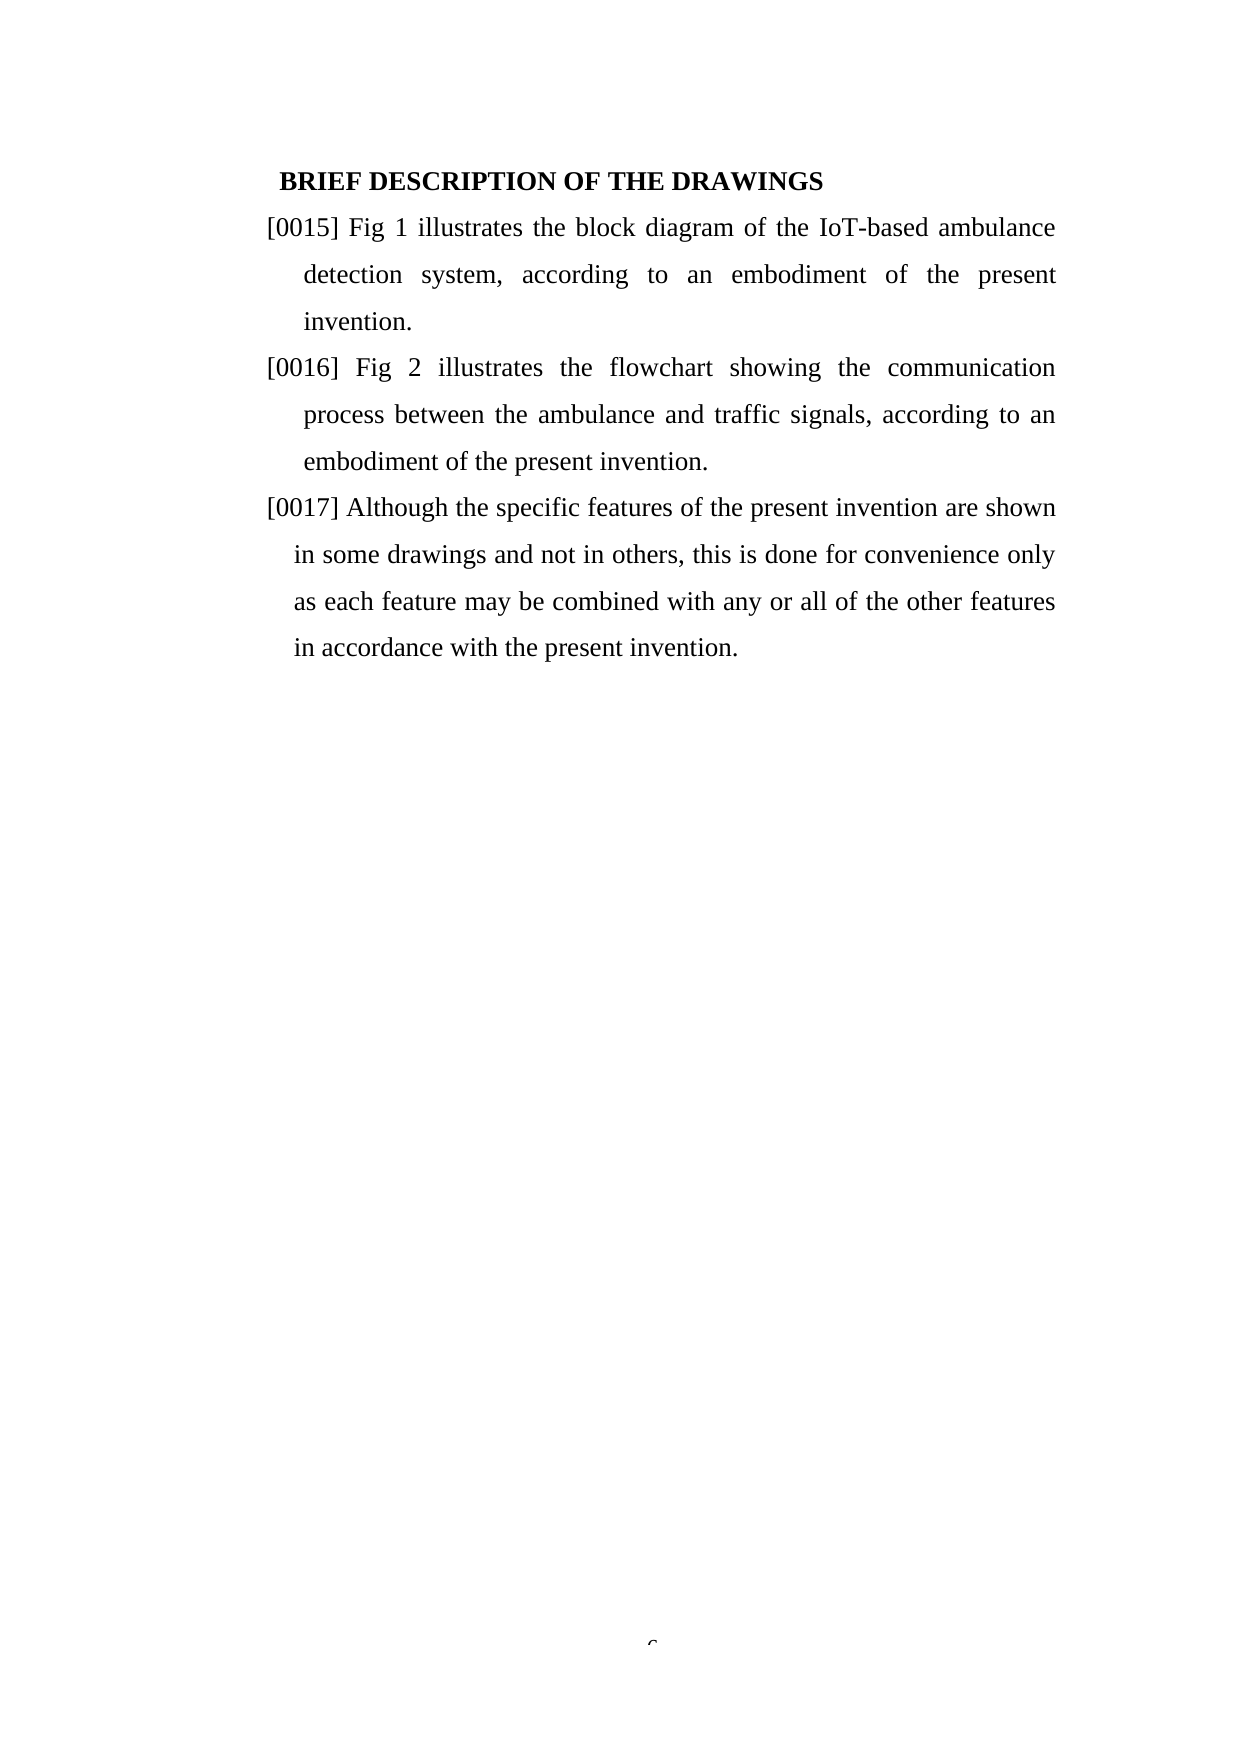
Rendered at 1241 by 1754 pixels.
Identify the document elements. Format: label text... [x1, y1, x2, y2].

text BRIEF DESCRIPTION OF THE DRAWINGS [279, 164, 1057, 196]
text [0017] Although the specific features of the present invention are shown in some drawings and not in others, this is done for convenience only as each feature may be combined with any or all of the other features in accordance with the present invention. [267, 491, 1057, 662]
text [0016] Fig 2 illustrates the flowchart showing the communication process between the ambulance and traffic signals, according to an embodiment of the present invention. [267, 351, 1057, 476]
text [0015] Fig 1 illustrates the block diagram of the IoT-based ambulance detection system, according to an embodiment of the present invention. [267, 211, 1057, 336]
